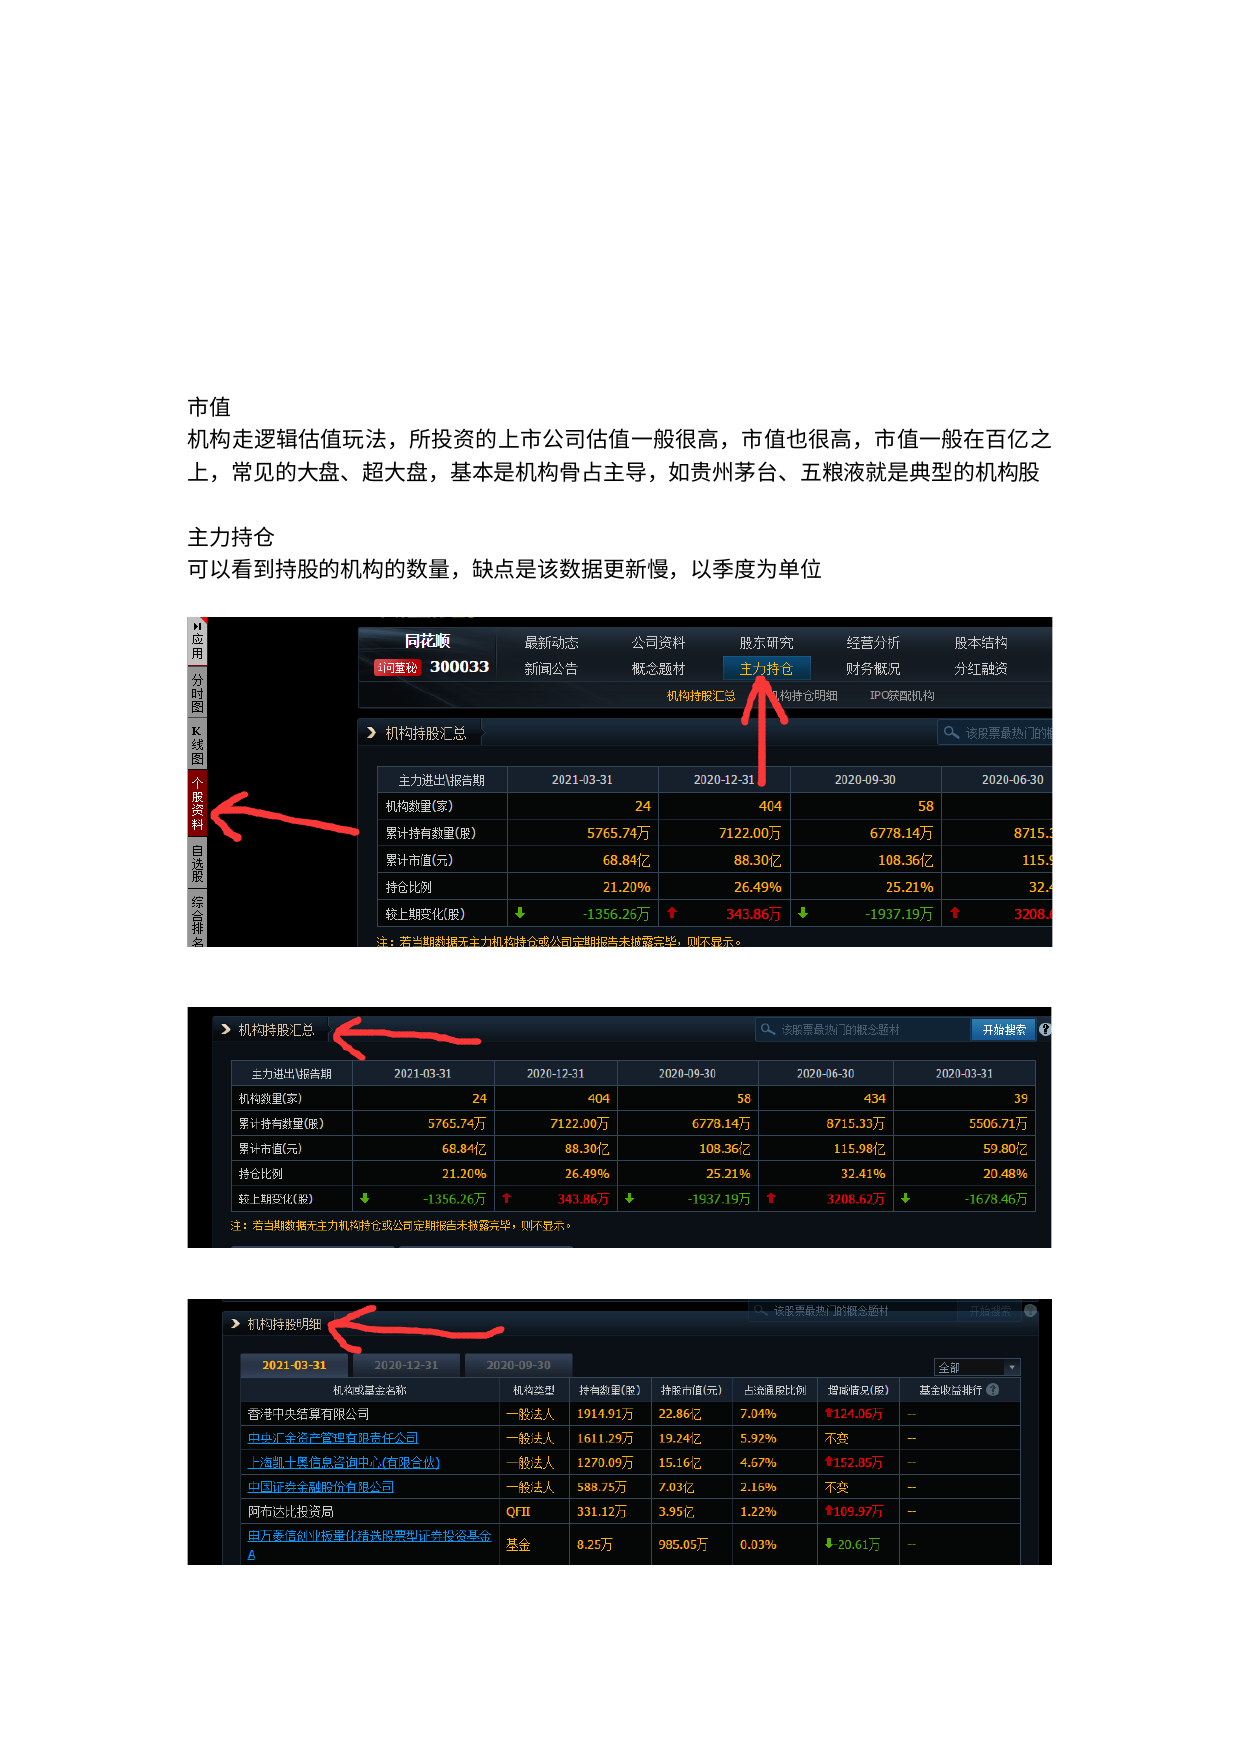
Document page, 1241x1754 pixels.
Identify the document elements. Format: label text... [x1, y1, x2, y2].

text 可以看到持股的机构的数量，缺点是该数据更新慢，以季度为单位 [187, 552, 1053, 584]
text 主力持仓 [187, 519, 1053, 552]
picture [187, 617, 1053, 947]
text 市值 [187, 389, 1053, 422]
picture [187, 1007, 1052, 1248]
text 机构走逻辑估值玩法，所投资的上市公司估值一般很高，市值也很高，市值一般在百亿之上，常见的大盘、超大盘，基本是机构骨占主导，如贵州茅台、五粮液就是典型的机构股 [187, 422, 1053, 487]
picture [187, 1299, 1052, 1565]
